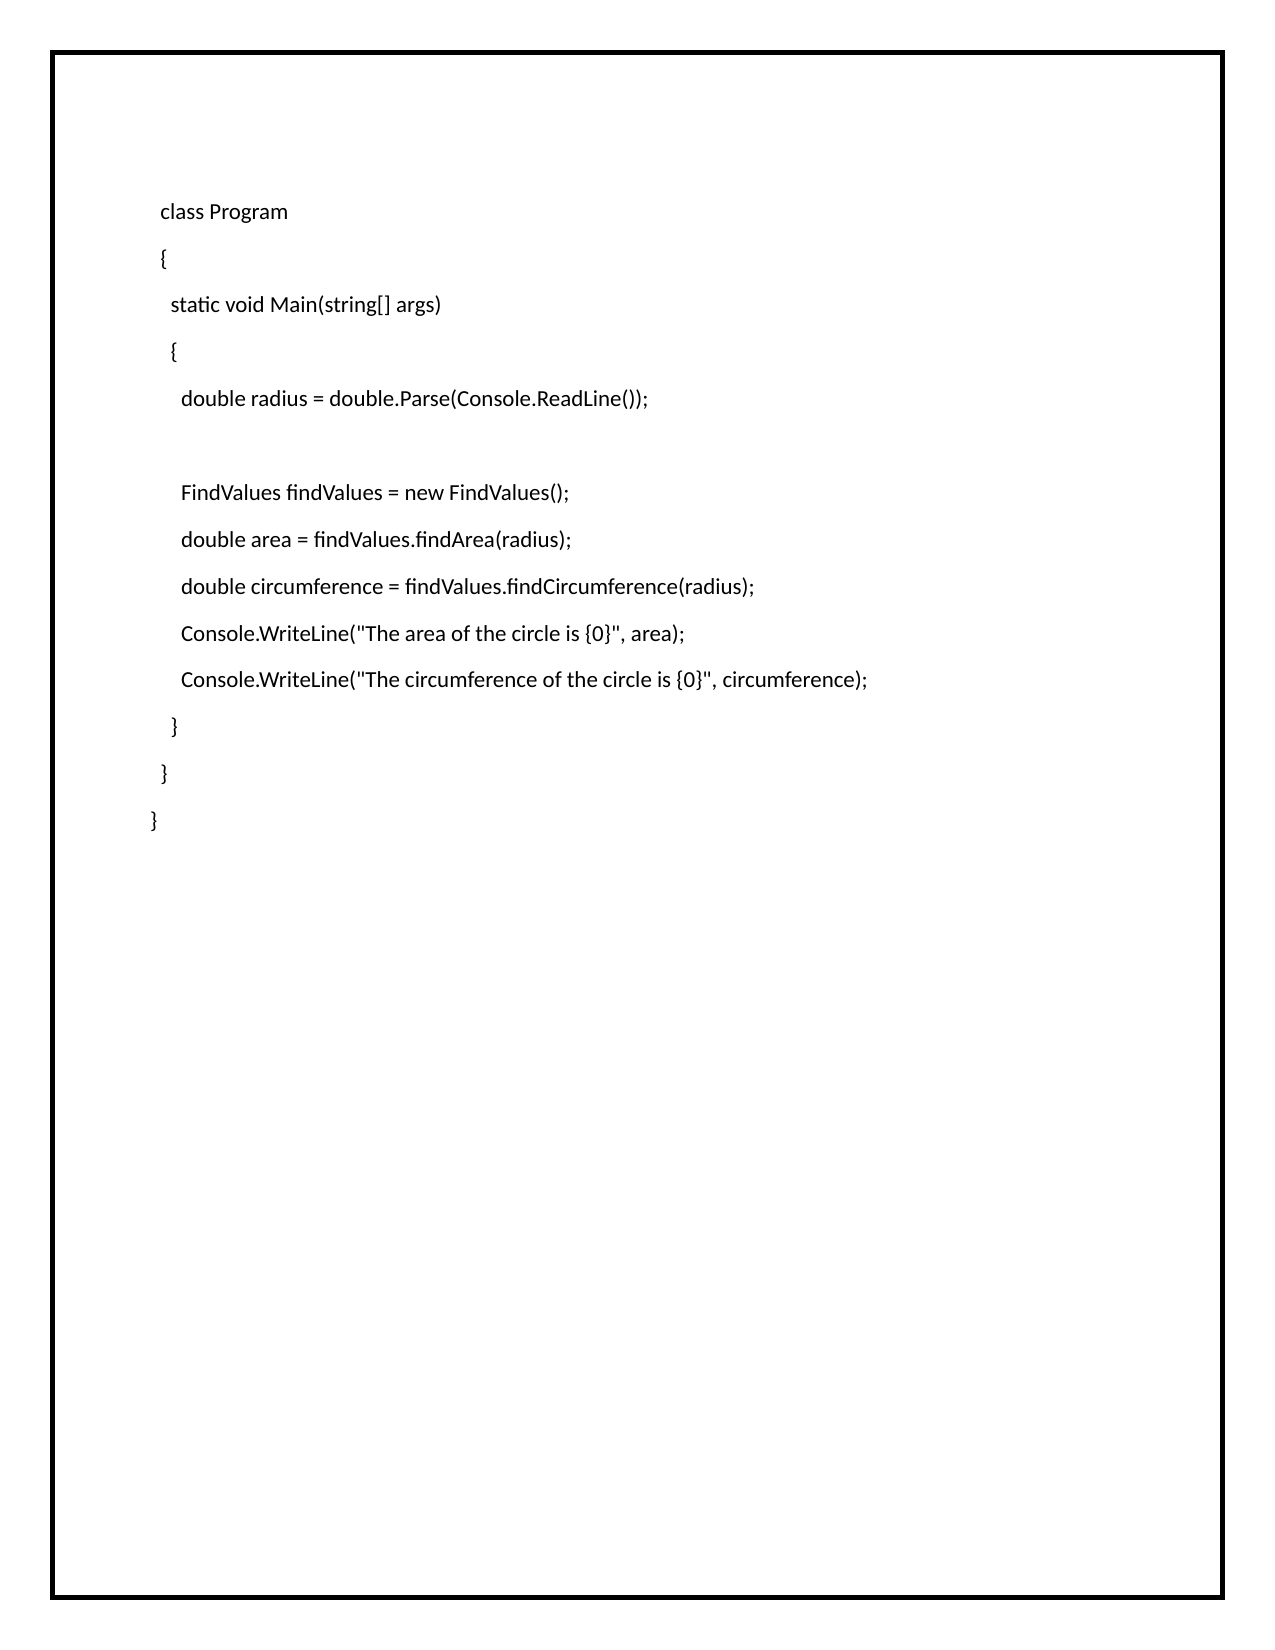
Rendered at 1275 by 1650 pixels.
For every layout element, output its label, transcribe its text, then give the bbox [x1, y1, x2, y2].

text { [150, 337, 1125, 366]
text } [150, 759, 1125, 787]
text static void Main(string[] args) [150, 291, 1125, 319]
text double area = findValues.findArea(radius); [150, 525, 1125, 553]
text double radius = double.Parse(Console.ReadLine()); [150, 384, 1125, 412]
text { [150, 244, 1125, 272]
text FindValues findValues = new FindValues(); [150, 478, 1125, 506]
text Console.WriteLine("The circumference of the circle is {0}", circumference); [150, 666, 1125, 694]
text } [150, 712, 1125, 741]
text Console.WriteLine("The area of the circle is {0}", area); [150, 619, 1125, 647]
text } [150, 806, 1125, 834]
text double circumference = findValues.findCircumference(radius); [150, 572, 1125, 600]
text class Program [150, 197, 1125, 225]
